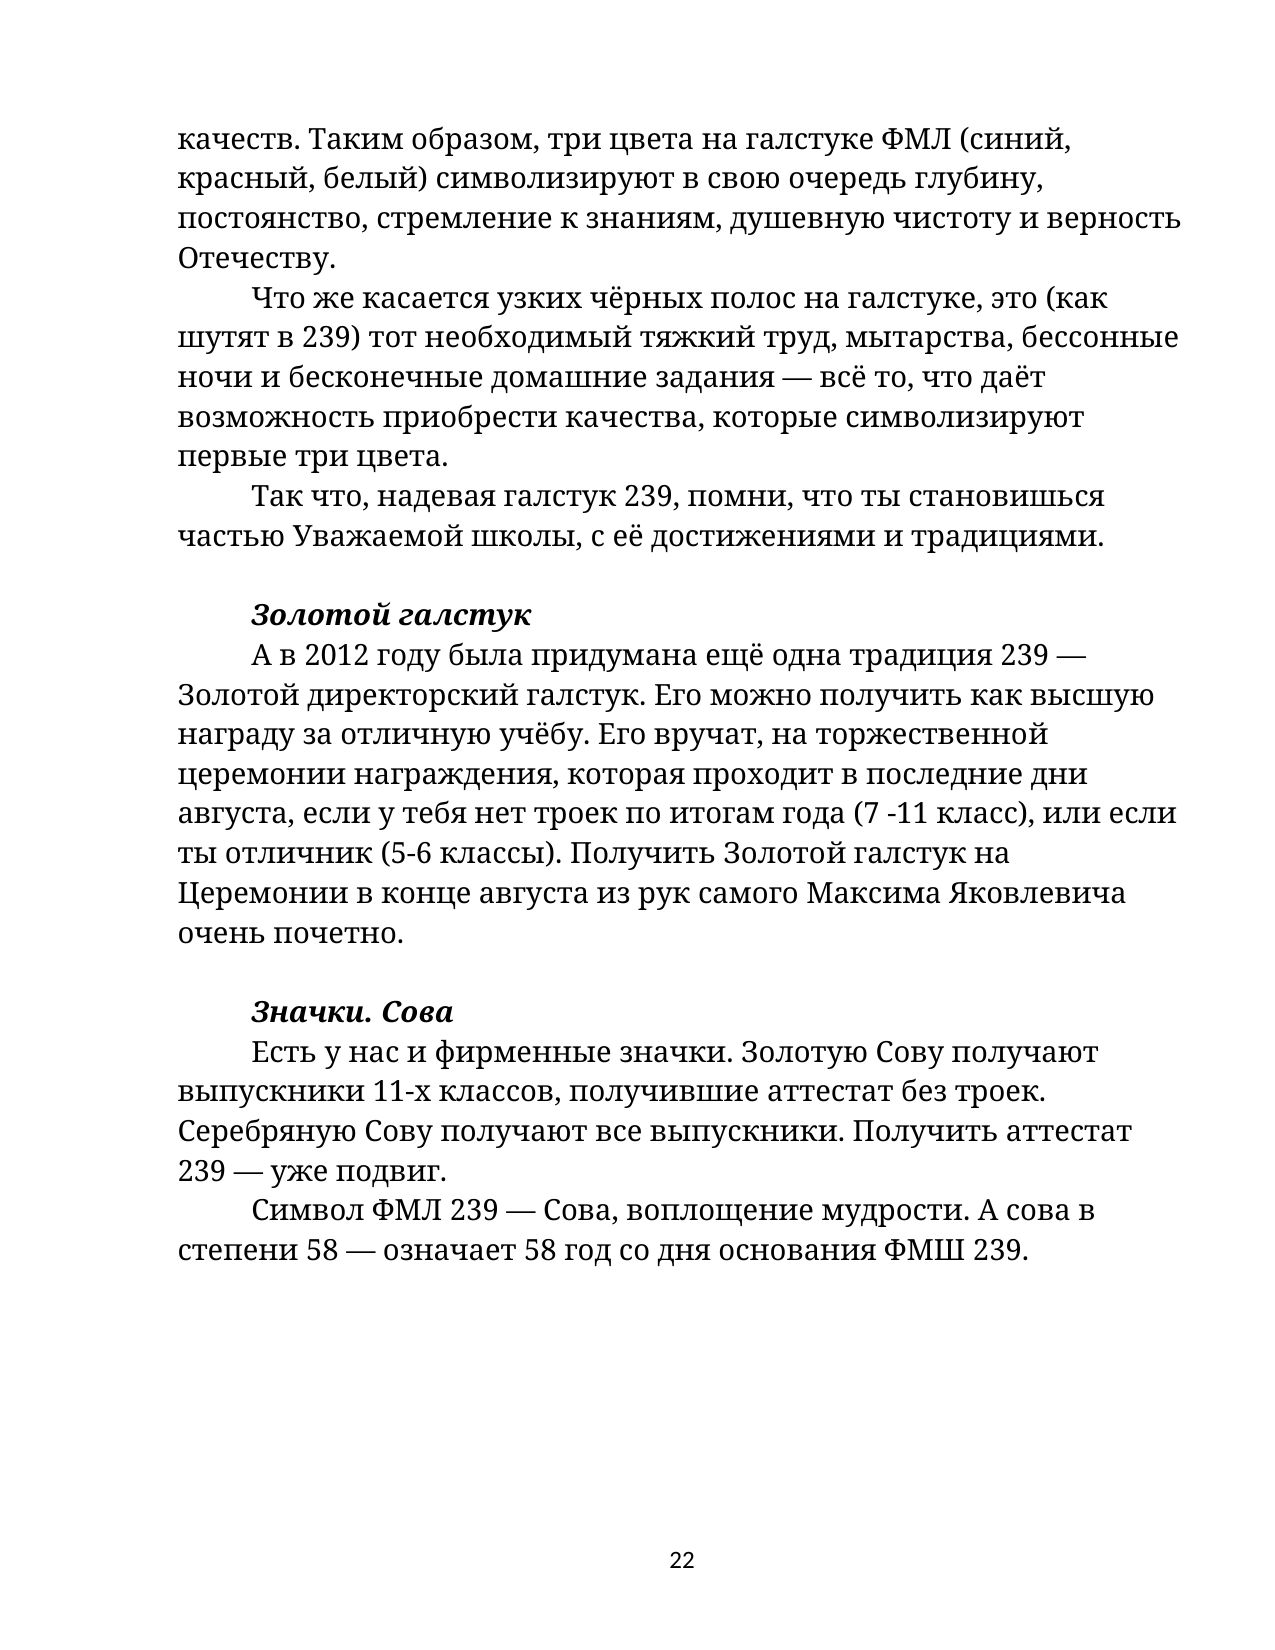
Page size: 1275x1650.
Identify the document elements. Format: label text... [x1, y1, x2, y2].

text А в 2012 году была придумана ещё одна традиция 239 — Золотой директорский галстук. Его можно получить как высшую награду за отличную учёбу. Его вручат, на торжественной церемонии награждения, которая проходит в последние дни августа, если у тебя нет троек по итогам года (7 -11 класс), или если ты отличник (5-6 классы). Получить Золотой галстук на Церемонии в конце августа из рук самого Максима Яковлевича очень почетно. [177, 634, 1186, 952]
text Золотой галстук [177, 594, 1186, 634]
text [177, 118, 1186, 277]
text Есть у нас и фирменные значки. Золотую Сову получают выпускники 11-х классов, получившие аттестат без троек. Серебряную Сову получают все выпускники. Получить аттестат 239 — уже подвиг. [177, 1031, 1186, 1190]
text Так что, надевая галстук 239, помни, что ты становишься частью Уважаемой школы, с её достижениями и традициями. [177, 475, 1186, 555]
text Что же касается узких чёрных полос на галстуке, это (как шутят в 239) тот необходимый тяжкий труд, мытарства, бессонные ночи и бесконечные домашние задания — всё то, что даёт возможность приобрести качества, которые символизируют первые три цвета. [177, 277, 1186, 475]
text Символ ФМЛ 239 — Сова, воплощение мудрости. А сова в степени 58 — означает 58 год со дня основания ФМШ 239. [177, 1190, 1186, 1269]
text Значки. Сова [177, 991, 1186, 1031]
